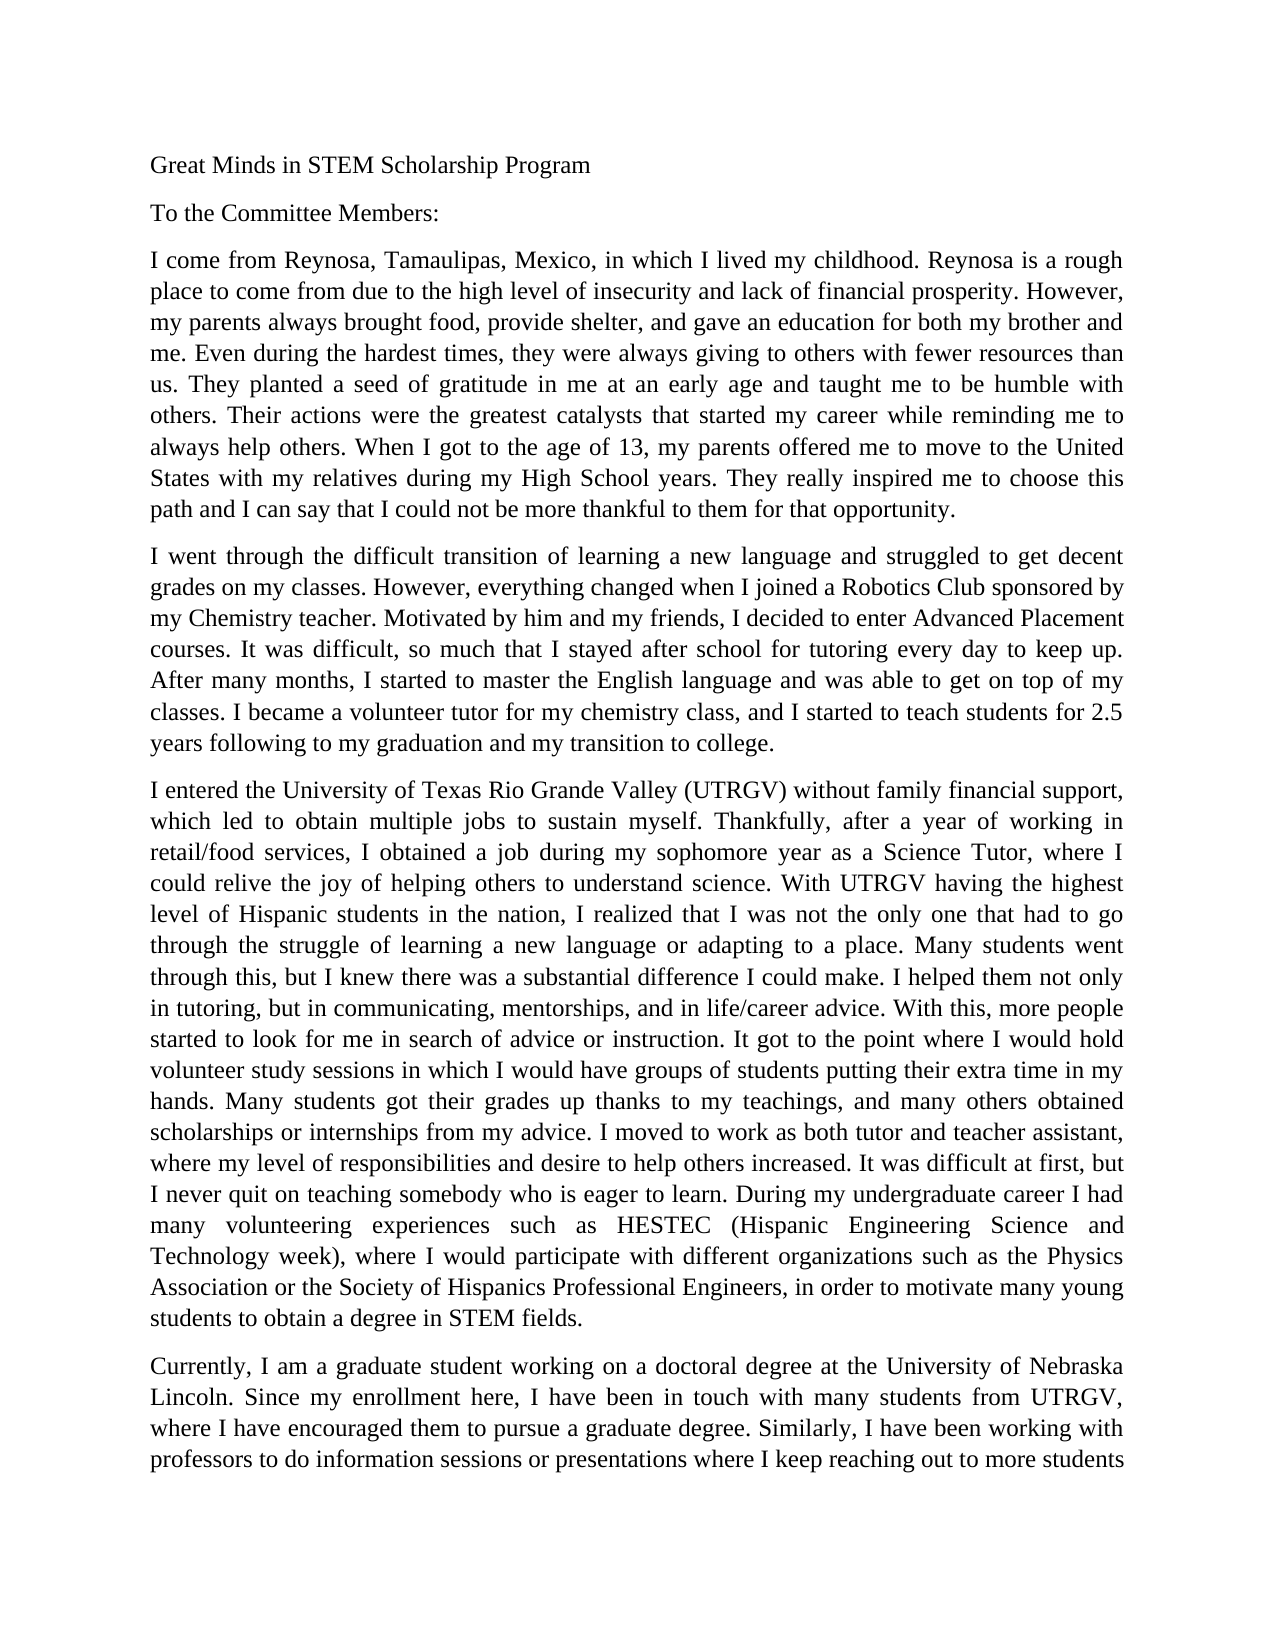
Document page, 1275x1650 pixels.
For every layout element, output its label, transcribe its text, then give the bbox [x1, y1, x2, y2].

text I entered the University of Texas Rio Grande Valley (UTRGV) without family financial support, which led to obtain multiple jobs to sustain myself. Thankfully, after a year of working in retail/food services, I obtained a job during my sophomore year as a Science Tutor, where I could relive the joy of helping others to understand science. With UTRGV having the highest level of Hispanic students in the nation, I realized that I was not the only one that had to go through the struggle of learning a new language or adapting to a place. Many students went through this, but I knew there was a substantial difference I could make. I helped them not only in tutoring, but in communicating, mentorships, and in life/career advice. With this, more people started to look for me in search of advice or instruction. It got to the point where I would hold volunteer study sessions in which I would have groups of students putting their extra time in my hands. Many students got their grades up thanks to my teachings, and many others obtained scholarships or internships from my advice. I moved to work as both tutor and teacher assistant, where my level of responsibilities and desire to help others increased. It was difficult at first, but I never quit on teaching somebody who is eager to learn. During my undergraduate career I had many volunteering experiences such as HESTEC (Hispanic Engineering Science and Technology week), where I would participate with different organizations such as the Physics Association or the Society of Hispanics Professional Engineers, in order to motivate many young students to obtain a degree in STEM fields. [150, 775, 1125, 1332]
text Great Minds in STEM Scholarship Program [150, 150, 1125, 179]
text I come from Reynosa, Tamaulipas, Mexico, in which I lived my childhood. Reynosa is a rough place to come from due to the high level of insecurity and lack of financial prosperity. However, my parents always brought food, provide shelter, and gave an education for both my brother and me. Even during the hardest times, they were always giving to others with fewer resources than us. They planted a seed of gratitude in me at an early age and taught me to be humble with others. Their actions were the greatest catalysts that started my career while reminding me to always help others. When I got to the age of 13, my parents offered me to move to the United States with my relatives during my High School years. They really inspired me to choose this path and I can say that I could not be more thankful to them for that opportunity. [150, 245, 1125, 522]
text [150, 1351, 1125, 1473]
text I went through the difficult transition of learning a new language and struggled to get decent grades on my classes. However, everything changed when I joined a Robotics Club sponsored by my Chemistry teacher. Motivated by him and my friends, I decided to enter Advanced Placement courses. It was difficult, so much that I stayed after school for tutoring every day to keep up. After many months, I started to master the English language and was able to get on top of my classes. I became a volunteer tutor for my chemistry class, and I started to teach students for 2.5 years following to my graduation and my transition to college. [150, 541, 1125, 756]
text To the Committee Members: [150, 198, 1125, 226]
